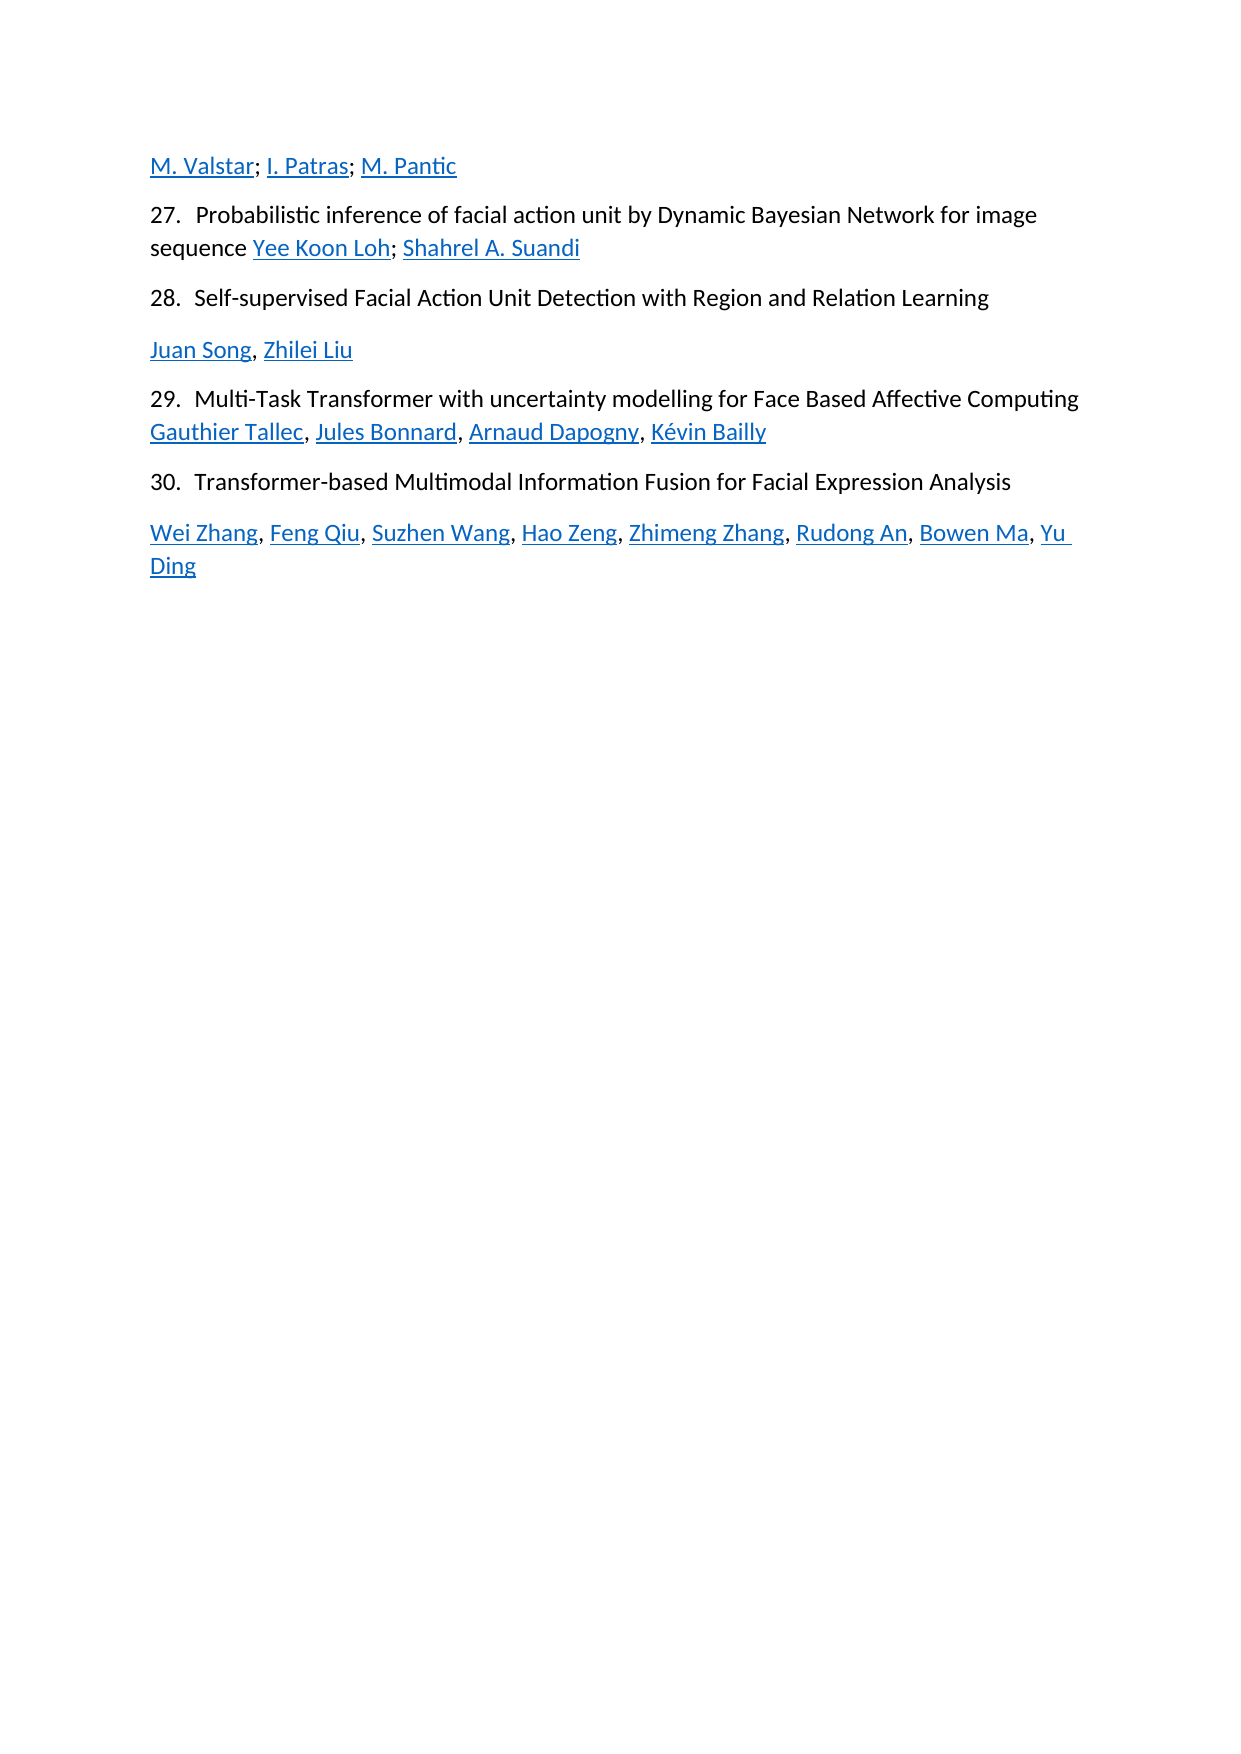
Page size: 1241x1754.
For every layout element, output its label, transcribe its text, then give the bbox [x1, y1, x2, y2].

text Wei Zhang, Feng Qiu, Suzhen Wang, Hao Zeng, Zhimeng Zhang, Rudong An, Bowen Ma, Yu Ding [150, 517, 1090, 581]
text 28. Self-supervised Facial Action Unit Detection with Region and Relation Learning [150, 282, 1090, 313]
text M. Valstar; I. Patras; M. Pantic [150, 150, 1090, 181]
text Juan Song, Zhilei Liu [150, 334, 1090, 364]
text 30. Transformer-based Multimodal Information Fusion for Facial Expression Analysis [150, 466, 1090, 496]
text 29. Multi-Task Transformer with uncertainty modelling for Face Based Affective Computing Gauthier Tallec, Jules Bonnard, Arnaud Dapogny, Kévin Bailly [150, 383, 1090, 447]
text 27. Probabilistic inference of facial action unit by Dynamic Bayesian Network for image sequence Yee Koon Loh; Shahrel A. Suandi [150, 199, 1090, 263]
